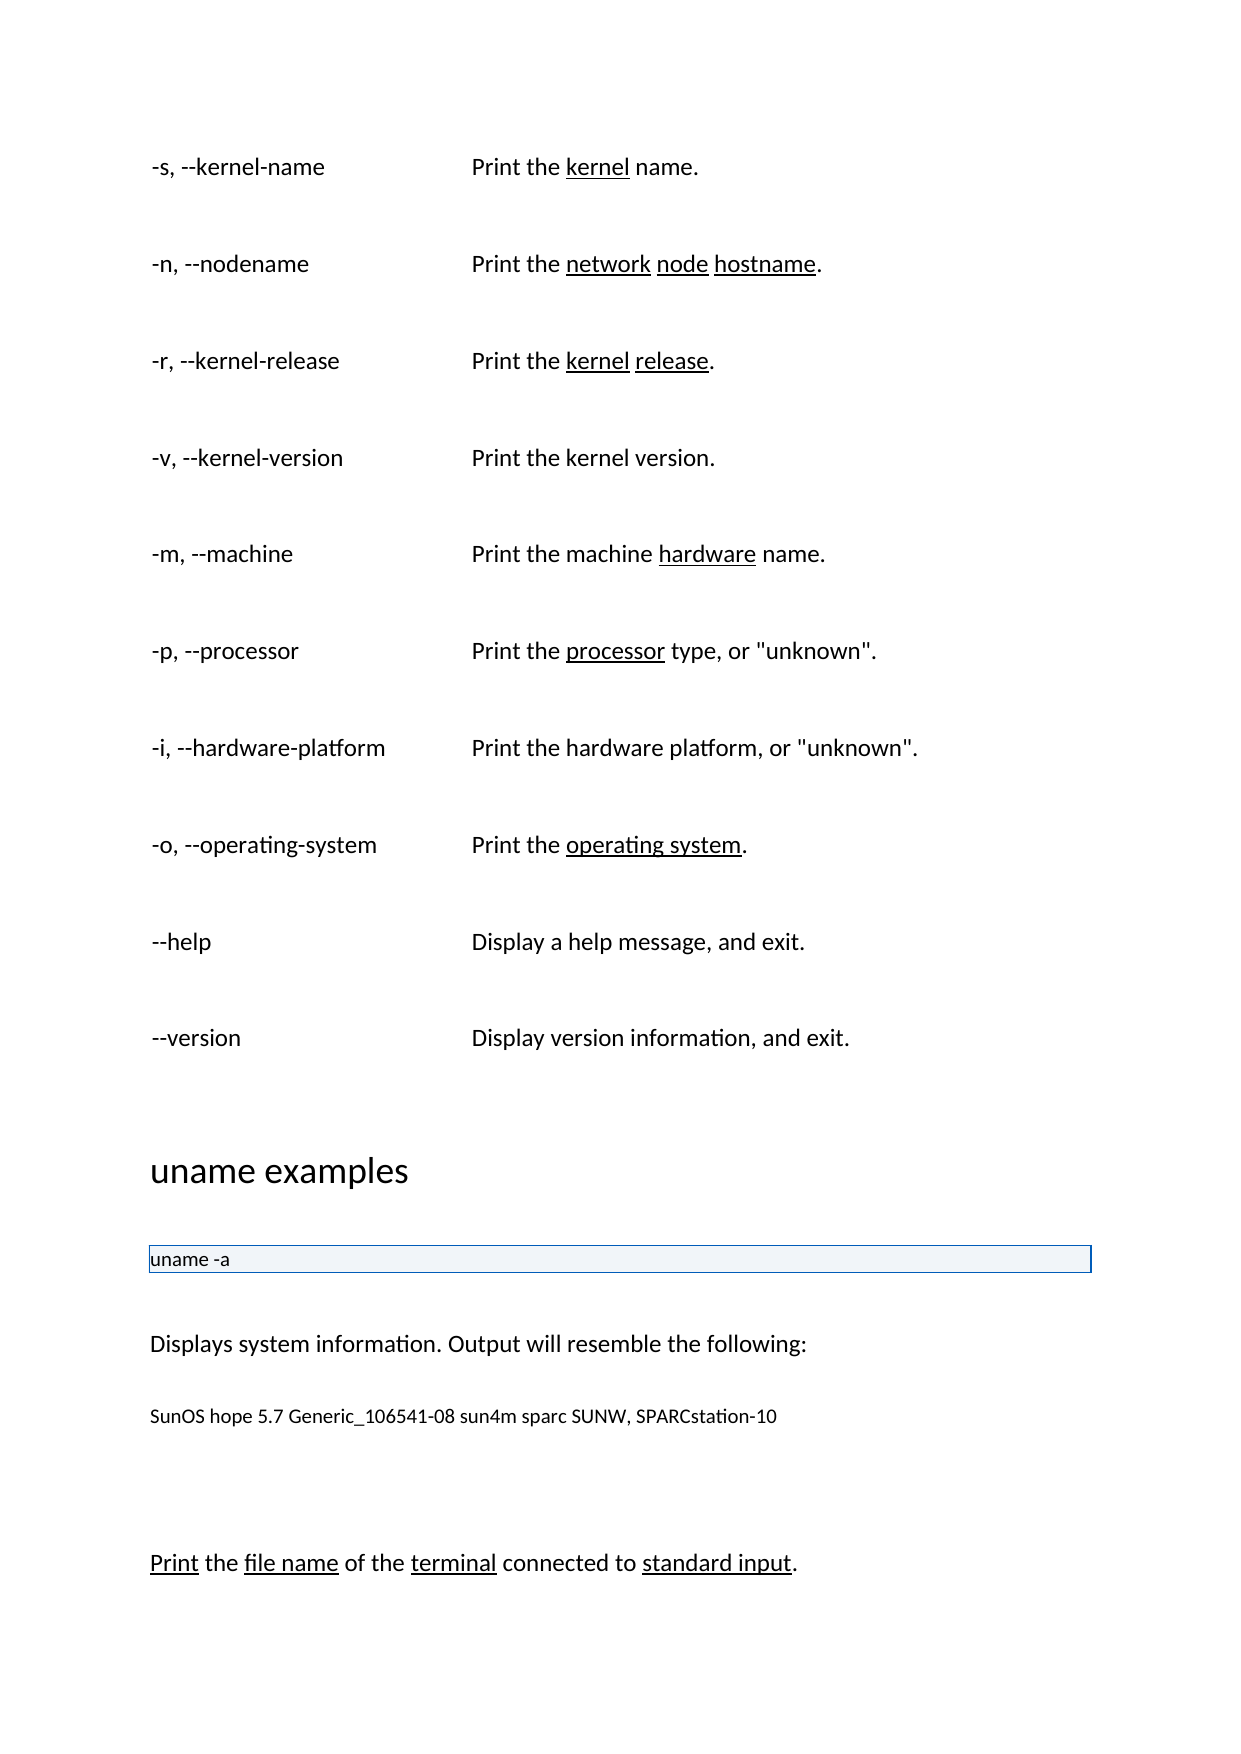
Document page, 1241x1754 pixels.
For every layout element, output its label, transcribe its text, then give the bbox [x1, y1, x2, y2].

table_cell Print the kernel version. [470, 440, 1071, 537]
text uname -a [150, 1246, 1090, 1272]
table_cell -m, --machine [150, 537, 470, 634]
text Print the file name of the terminal connected to standard input. [150, 1547, 1090, 1577]
table_cell Display a help message, and exit. [470, 924, 1071, 1021]
table_cell --help [150, 924, 470, 1021]
table_header Print the kernel name. [470, 150, 1071, 247]
table_cell Print the processor type, or "unknown". [470, 634, 1071, 731]
table_cell Print the hardware platform, or "unknown". [470, 731, 1071, 827]
table_cell -v, --kernel-version [150, 440, 470, 537]
table_cell Display version information, and exit. [470, 1021, 1071, 1118]
table_cell -o, --operating-system [150, 828, 470, 924]
table_header -s, --kernel-name [150, 150, 470, 247]
table_cell Print the operating system. [470, 828, 1071, 924]
text Displays system information. Output will resemble the following: [150, 1328, 1090, 1359]
table_cell --version [150, 1021, 470, 1118]
table_cell Print the machine hardware name. [470, 537, 1071, 634]
table_cell -i, --hardware-platform [150, 731, 470, 827]
table_cell -r, --kernel-release [150, 344, 470, 440]
table_cell -p, --processor [150, 634, 470, 731]
text SunOS hope 5.7 Generic_106541-08 sun4m sparc SUNW, SPARCstation-10 [150, 1403, 1090, 1429]
table_cell Print the kernel release. [470, 344, 1071, 440]
text uname examples [150, 1147, 1090, 1193]
table_cell -n, --nodename [150, 247, 470, 343]
table_cell Print the network node hostname. [470, 247, 1071, 343]
